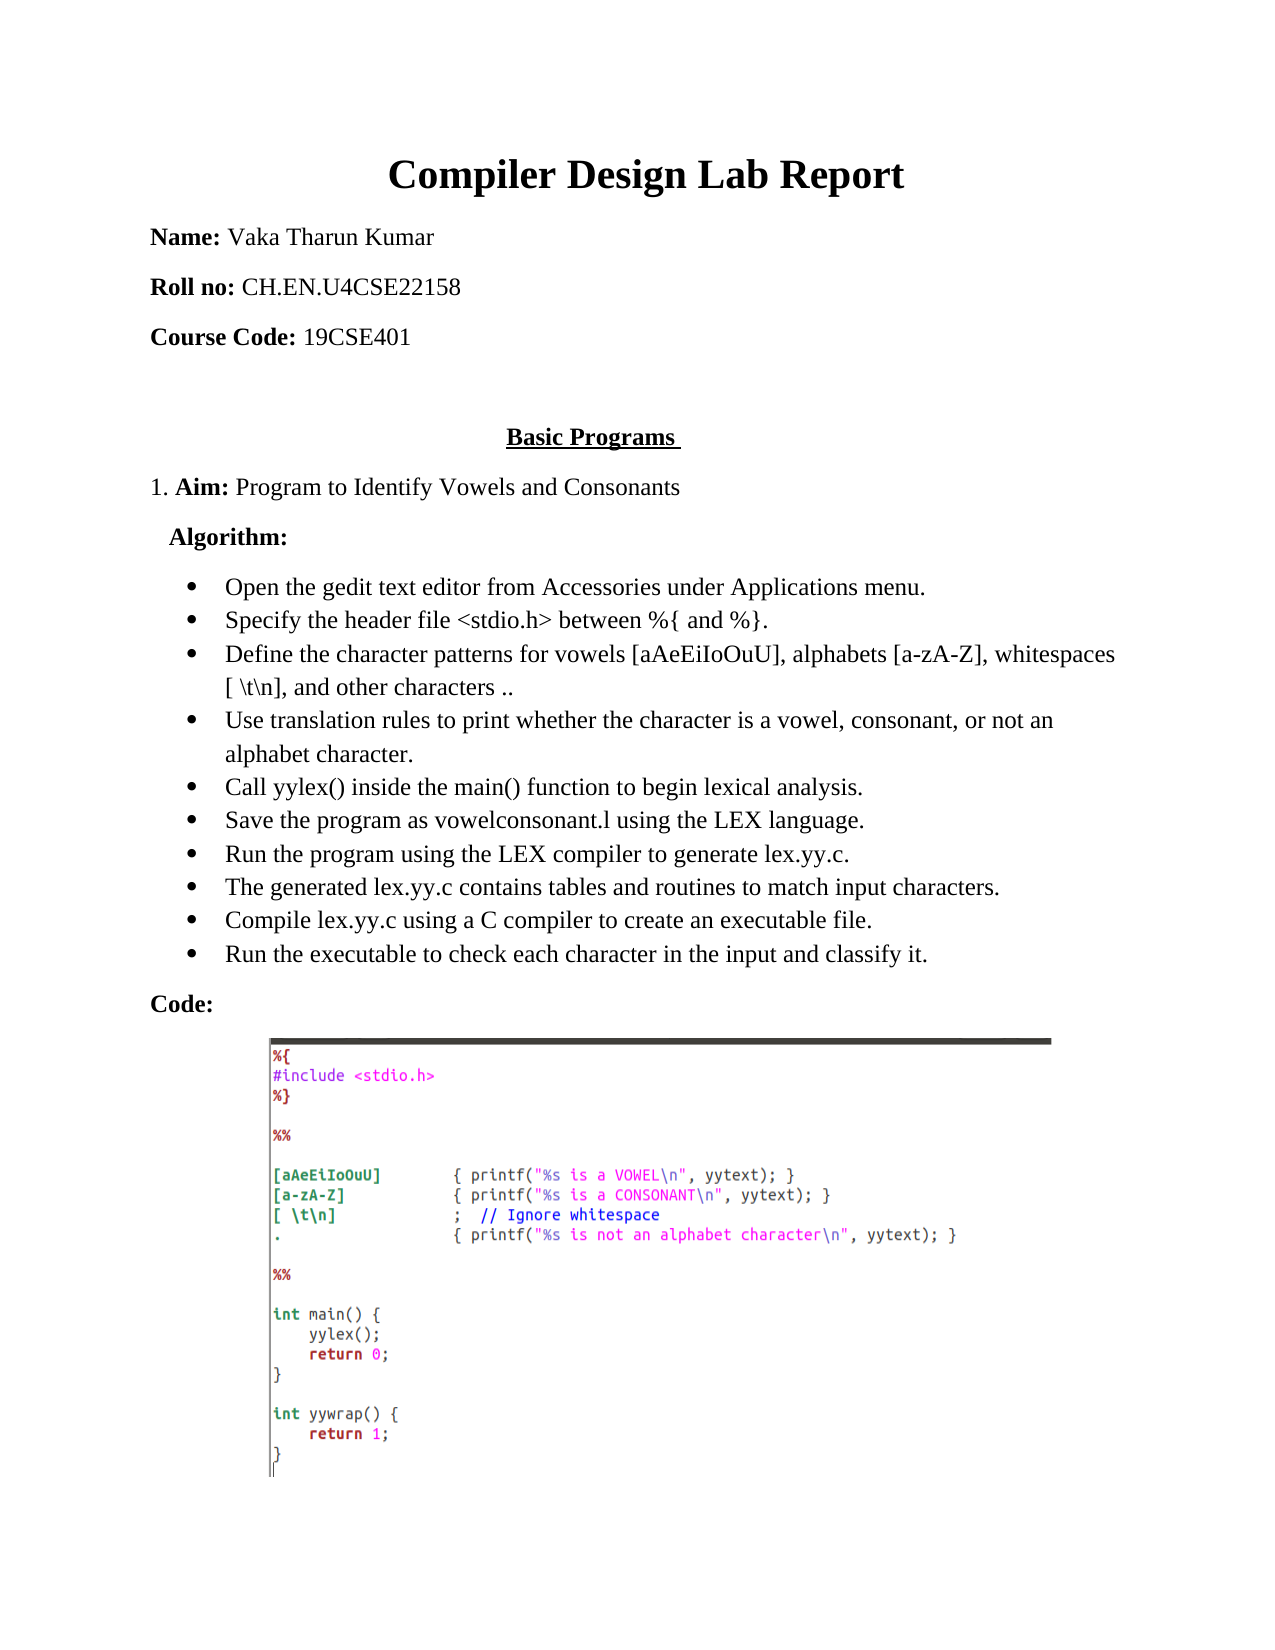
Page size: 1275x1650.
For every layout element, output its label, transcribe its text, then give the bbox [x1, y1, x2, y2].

list Run the executable to check each character in the input and classify it. [187, 939, 1125, 968]
list Use translation rules to print whether the character is a vowel, consonant, or not an alphabet character. [187, 706, 1125, 768]
text Basic Programs [150, 422, 1125, 451]
text Course Code: 19CSE401 [150, 322, 1125, 351]
list Compile lex.yy.c using a C compiler to create an executable file. [187, 906, 1125, 934]
list Specify the header file <stdio.h> between %{ and %}. [187, 606, 1125, 634]
picture [268, 1038, 1052, 1477]
list Open the gedit text editor from Accessories under Applications menu. [187, 572, 1125, 601]
list Save the program as vowelconsonant.l using the LEX language. [187, 806, 1125, 834]
text Code: [150, 989, 1125, 1018]
list Run the program using the LEX compiler to generate lex.yy.c. [187, 839, 1125, 868]
text 1. Aim: Program to Identify Vowels and Consonants [150, 472, 1125, 501]
list The generated lex.yy.c contains tables and routines to match input characters. [187, 872, 1125, 901]
text Compiler Design Lab Report [150, 150, 1125, 198]
text Algorithm: [150, 522, 1125, 551]
list Call yylex() inside the main() function to begin lexical analysis. [187, 772, 1125, 801]
text Roll no: CH.EN.U4CSE22158 [150, 272, 1125, 301]
text Name: Vaka Tharun Kumar [150, 222, 1125, 251]
list Define the character patterns for vowels [aAeEiIoOuU], alphabets [a-zA-Z], whitespaces [ \t\n], and other characters .. [187, 639, 1125, 701]
